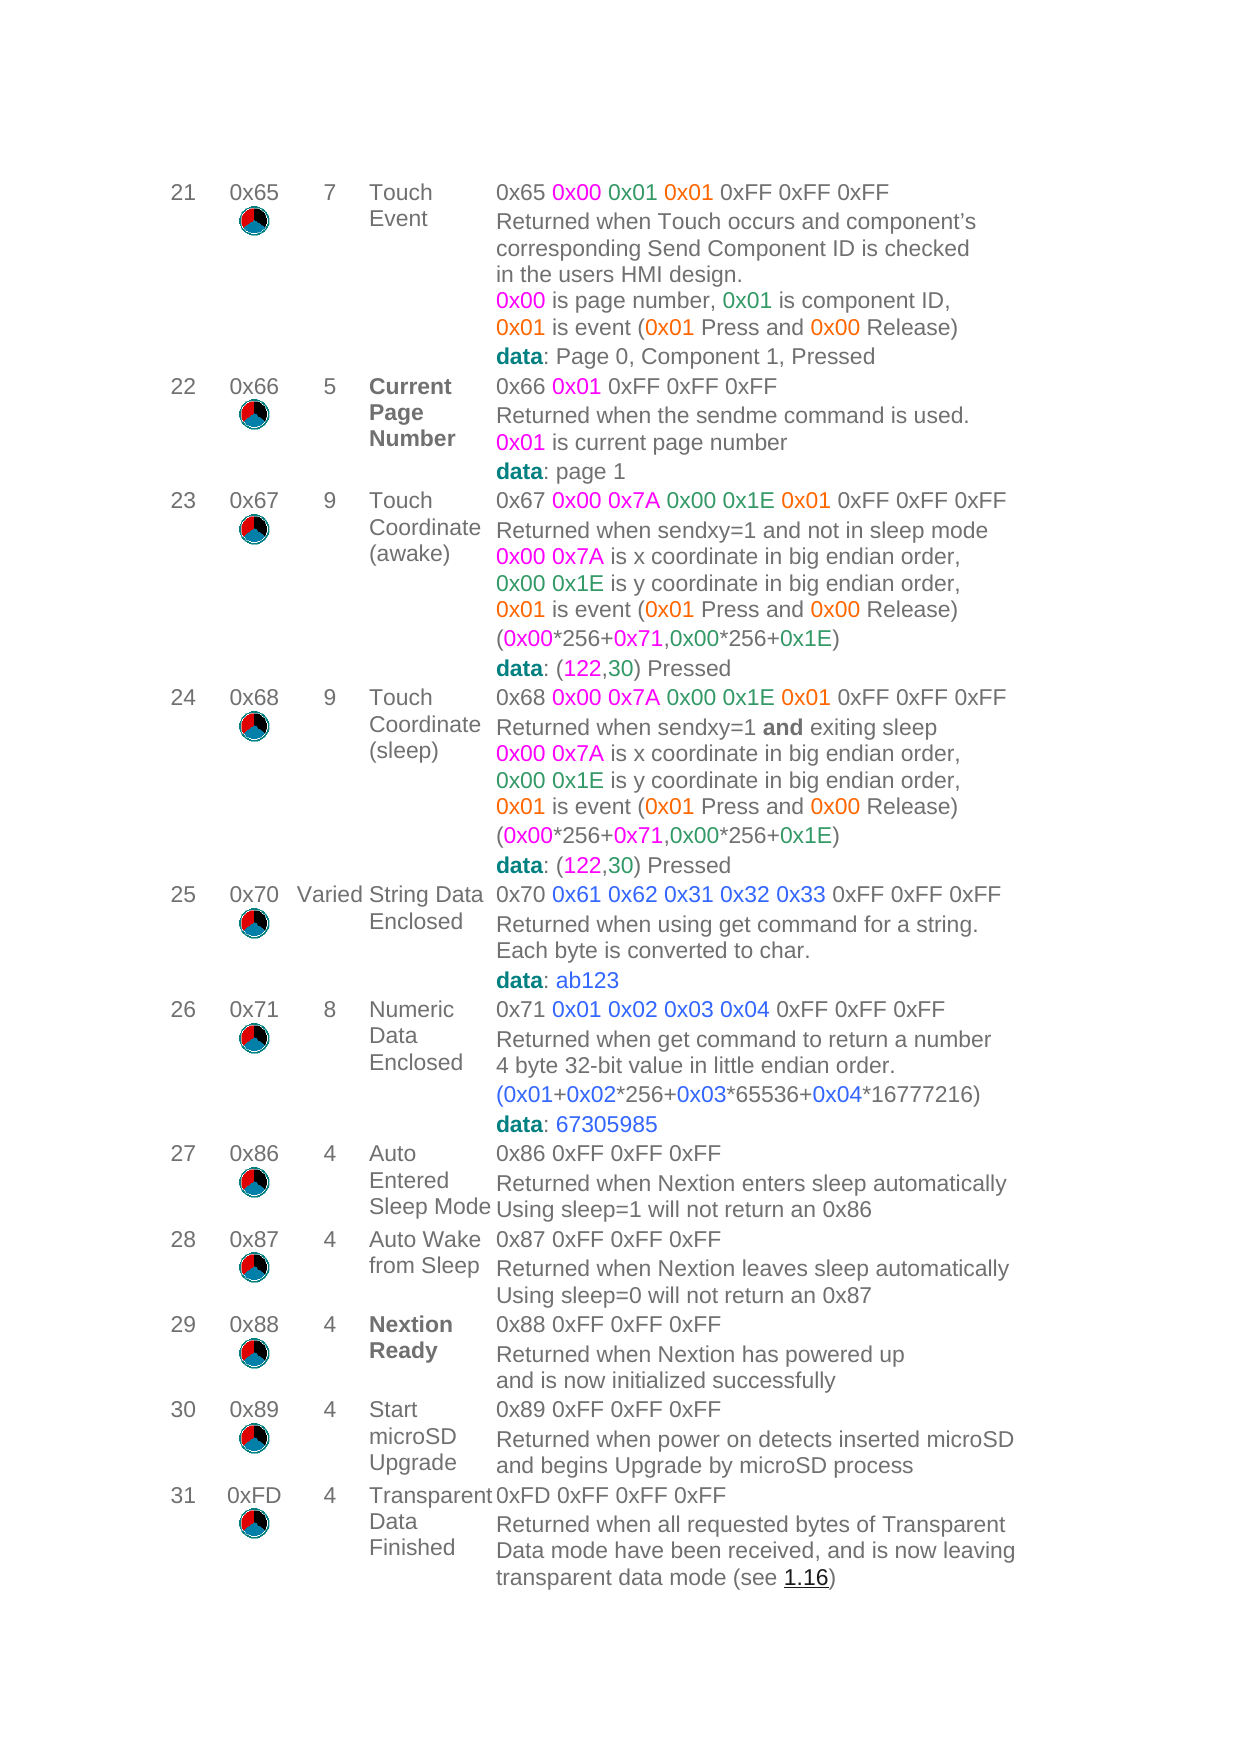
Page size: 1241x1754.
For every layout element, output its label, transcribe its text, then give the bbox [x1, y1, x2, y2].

table_cell Returned when get command to return a number 4 byte 32-bit value in little endian order. [494, 1024, 1043, 1080]
table_cell (0x00*256+0x71,0x00*256+0x1E) [494, 624, 1043, 653]
table_cell 4 [292, 1310, 367, 1395]
table_cell 28 [150, 1224, 216, 1309]
table_cell 0x66 [216, 371, 292, 486]
table_cell 0x86 0xFF 0xFF 0xFF [494, 1139, 1043, 1168]
table_cell Auto Wake from Sleep [368, 1224, 494, 1309]
table_cell 0xFD [216, 1480, 292, 1592]
table_cell 0x89 [216, 1395, 292, 1480]
picture [238, 1252, 270, 1283]
table_cell data: Page 0, Component 1, Pressed [494, 342, 1043, 371]
table_cell Returned when power on detects inserted microSD and begins Upgrade by microSD process [494, 1424, 1043, 1480]
table_cell 4 [292, 1395, 367, 1480]
table_cell 0x70 [216, 880, 292, 994]
table_cell 0x66 0x01 0xFF 0xFF 0xFF [494, 371, 1043, 401]
table_cell 0x88 [216, 1310, 292, 1395]
table_cell 0x71 0x01 0x02 0x03 0x04 0xFF 0xFF 0xFF [494, 995, 1043, 1024]
picture [238, 513, 270, 545]
picture [238, 1022, 270, 1054]
table_cell Current Page Number [368, 371, 494, 486]
table_cell 0xFD 0xFF 0xFF 0xFF [494, 1480, 1043, 1509]
table_cell 4 [292, 1139, 367, 1224]
table_cell 4 [292, 1224, 367, 1309]
table_cell 23 [150, 486, 216, 683]
table_cell 0x71 [216, 995, 292, 1139]
table_cell 0x68 0x00 0x7A 0x00 0x1E 0x01 0xFF 0xFF 0xFF [494, 683, 1043, 712]
table_cell 0x65 [216, 177, 292, 371]
table_cell Returned when using get command for a string. Each byte is converted to char. [494, 909, 1043, 965]
table_cell 8 [292, 995, 367, 1139]
table_cell Returned when Nextion enters sleep automatically Using sleep=1 will not return an 0x86 [494, 1168, 1043, 1224]
table_cell 5 [292, 371, 367, 486]
picture [238, 907, 270, 939]
table_cell 0x87 0xFF 0xFF 0xFF [494, 1224, 1043, 1254]
table_cell Returned when all requested bytes of Transparent Data mode have been received, and is now leaving transparent data mode (see 1.16) [494, 1510, 1043, 1592]
table_cell 7 [292, 177, 367, 371]
table_cell 0x65 0x00 0x01 0x01 0xFF 0xFF 0xFF [494, 177, 1043, 207]
table_cell data: (122,30) Pressed [494, 653, 1043, 683]
table_cell data: (122,30) Pressed [494, 850, 1043, 880]
table_cell (0x00*256+0x71,0x00*256+0x1E) [494, 821, 1043, 850]
table_cell Returned when Touch occurs and component’s corresponding Send Component ID is checked in the users HMI design. 0x00 is page number, 0x01 is component ID, 0x01 is event (0x01 Press and 0x00 Release) [494, 207, 1043, 342]
table_cell Nextion Ready [368, 1310, 494, 1395]
table_cell 0x67 [216, 486, 292, 683]
table_cell 0x67 0x00 0x7A 0x00 0x1E 0x01 0xFF 0xFF 0xFF [494, 486, 1043, 515]
table_cell Returned when Nextion has powered up and is now initialized successfully [494, 1339, 1043, 1395]
table_cell (0x01+0x02*256+0x03*65536+0x04*16777216) [494, 1080, 1043, 1109]
picture [238, 1508, 270, 1539]
table_cell 22 [150, 371, 216, 486]
table_cell 9 [292, 683, 367, 880]
table_cell 9 [292, 486, 367, 683]
table_cell 21 [150, 177, 216, 371]
picture [238, 205, 270, 236]
table_cell data: page 1 [494, 456, 1043, 486]
picture [238, 1422, 270, 1454]
table_cell 0x86 [216, 1139, 292, 1224]
table_cell Touch Event [368, 177, 494, 371]
table_cell 31 [150, 1480, 216, 1592]
table_cell 0x70 0x61 0x62 0x31 0x32 0x33 0xFF 0xFF 0xFF [494, 880, 1043, 909]
table_cell 0x87 [216, 1224, 292, 1309]
table_cell 24 [150, 683, 216, 880]
table_cell String Data Enclosed [368, 880, 494, 994]
picture [238, 398, 270, 430]
table_cell 27 [150, 1139, 216, 1224]
table_cell data: ab123 [494, 965, 1043, 994]
table_cell Returned when sendxy=1 and not in sleep mode 0x00 0x7A is x coordinate in big endian order, 0x00 0x1E is y coordinate in big endian order, 0x01 is event (0x01 Press and 0x00 Release) [494, 515, 1043, 624]
table_cell Varied [292, 880, 367, 994]
table_cell Start microSD Upgrade [368, 1395, 494, 1480]
table_cell 0x68 [216, 683, 292, 880]
table_cell 4 [292, 1480, 367, 1592]
table_cell Auto Entered Sleep Mode [368, 1139, 494, 1224]
picture [238, 1166, 270, 1198]
table_cell Transparent Data Finished [368, 1480, 494, 1592]
table_cell 30 [150, 1395, 216, 1480]
table_cell Touch Coordinate (awake) [368, 486, 494, 683]
table_cell data: 67305985 [494, 1109, 1043, 1139]
table_cell 25 [150, 880, 216, 994]
table_cell Numeric Data Enclosed [368, 995, 494, 1139]
picture [238, 710, 270, 742]
table_cell Returned when sendxy=1 and exiting sleep 0x00 0x7A is x coordinate in big endian order, 0x00 0x1E is y coordinate in big endian order, 0x01 is event (0x01 Press and 0x00 Release) [494, 712, 1043, 821]
table_cell Touch Coordinate (sleep) [368, 683, 494, 880]
table_cell 29 [150, 1310, 216, 1395]
table_cell 0x88 0xFF 0xFF 0xFF [494, 1310, 1043, 1339]
table_cell Returned when Nextion leaves sleep automatically Using sleep=0 will not return an 0x87 [494, 1254, 1043, 1309]
picture [238, 1337, 270, 1369]
table_cell 26 [150, 995, 216, 1139]
table_cell Returned when the sendme command is used. 0x01 is current page number [494, 401, 1043, 456]
table_cell 0x89 0xFF 0xFF 0xFF [494, 1395, 1043, 1424]
